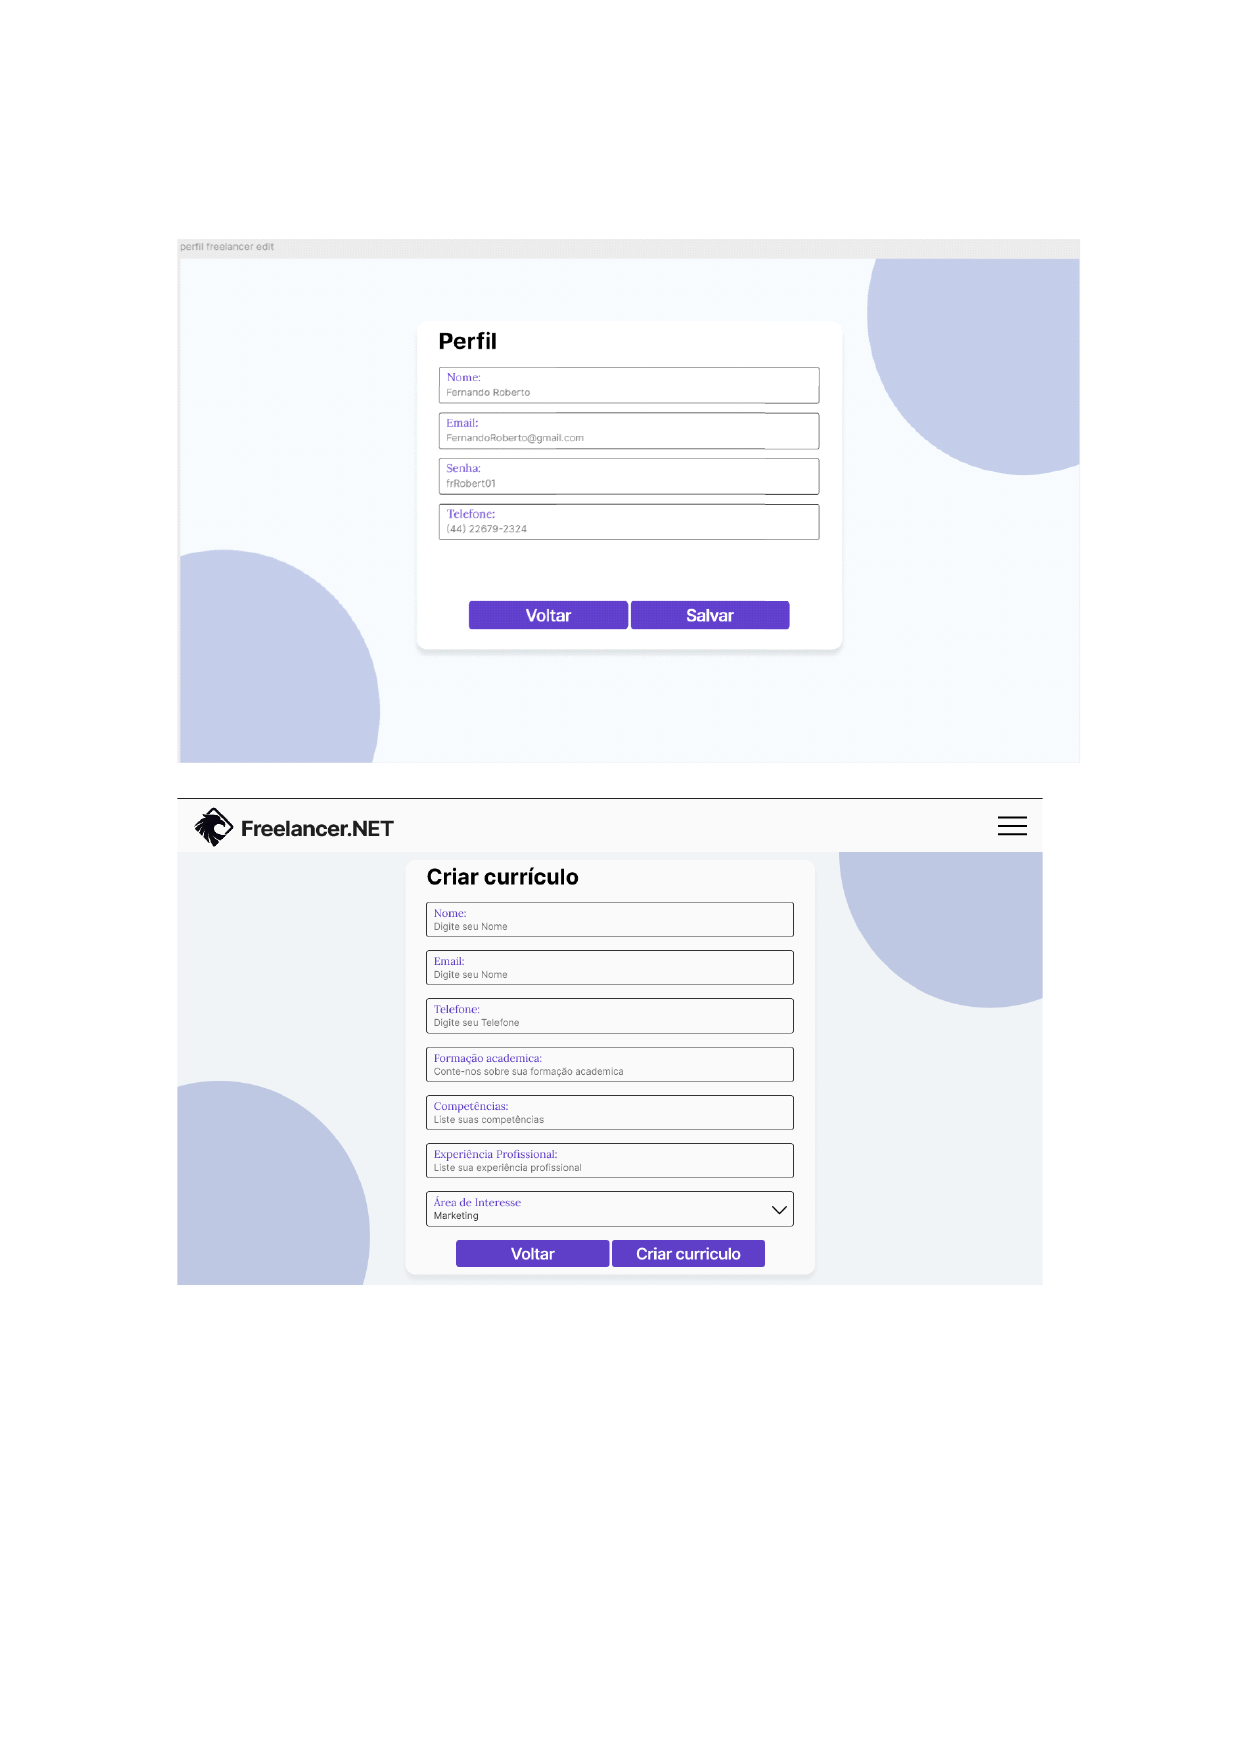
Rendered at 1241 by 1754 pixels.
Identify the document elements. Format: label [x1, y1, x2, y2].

picture [177, 799, 1043, 1285]
picture [177, 239, 1081, 763]
